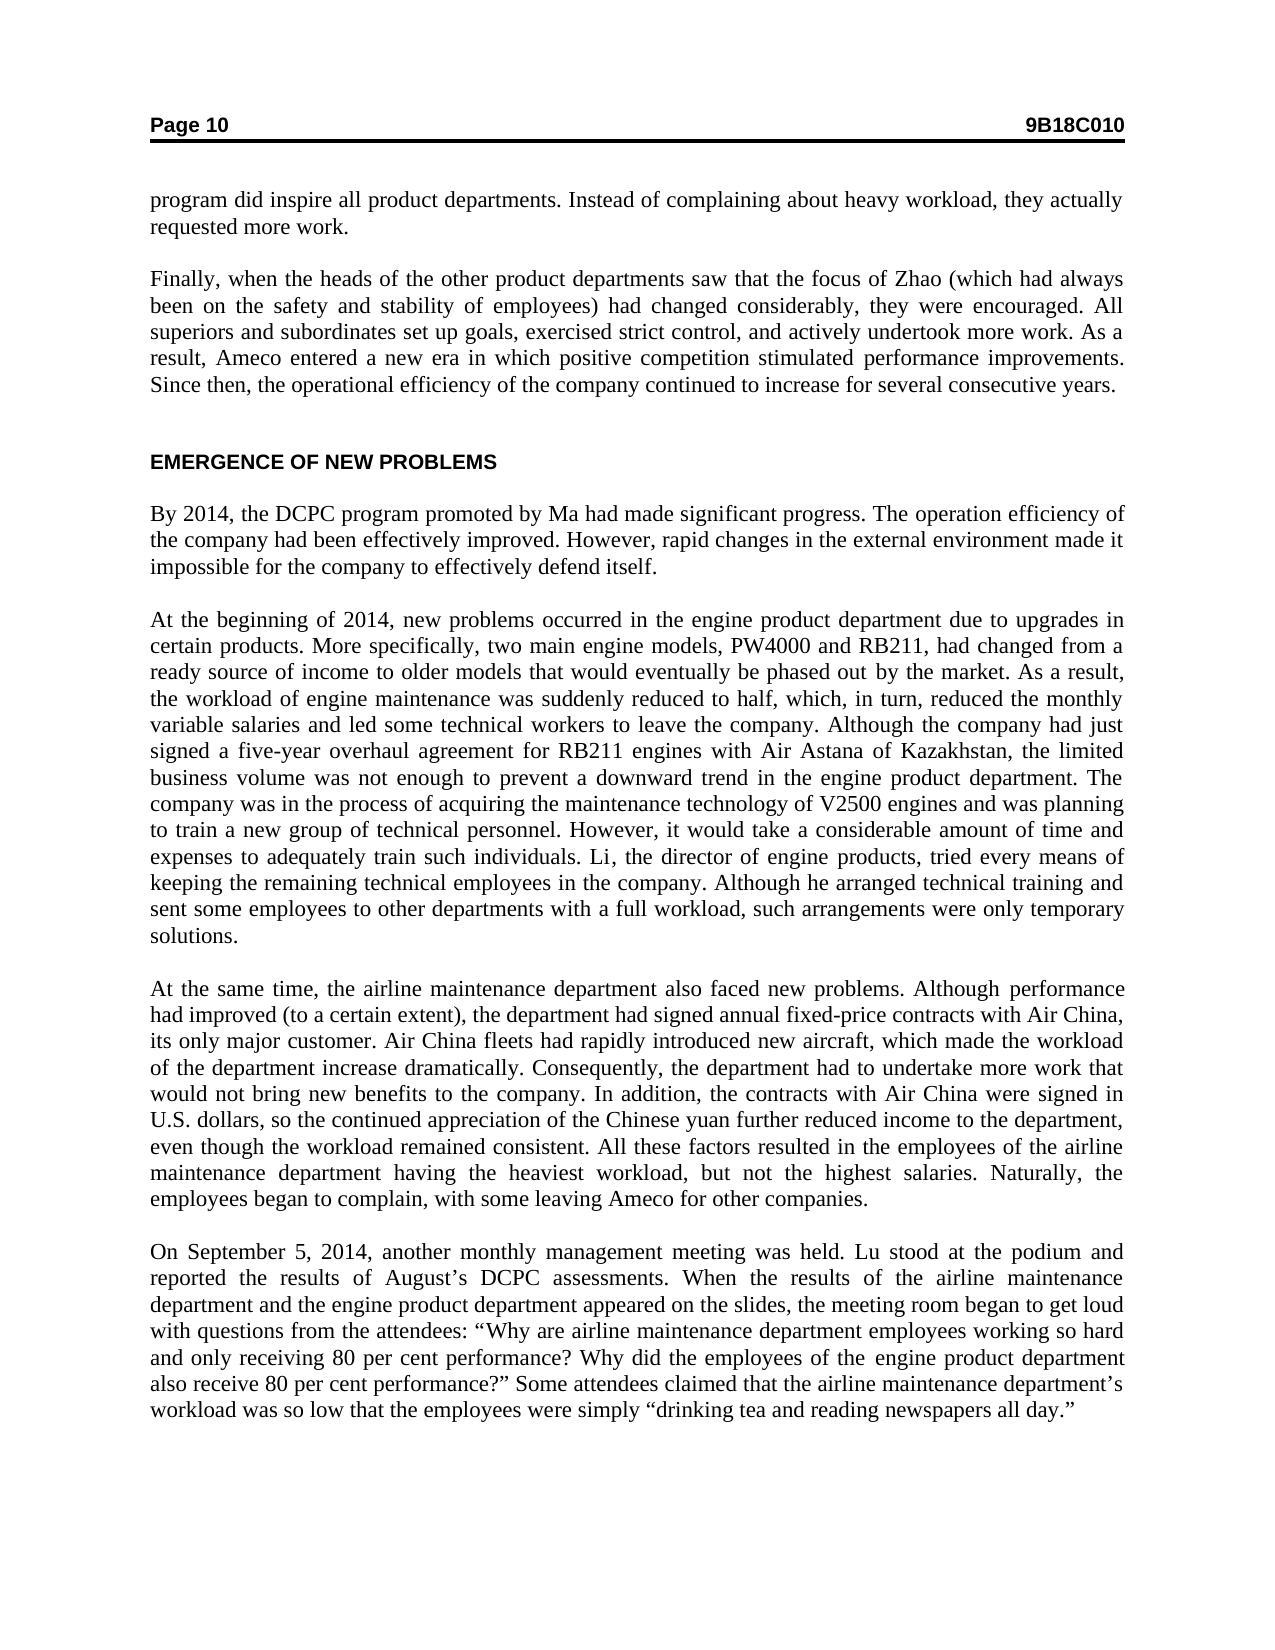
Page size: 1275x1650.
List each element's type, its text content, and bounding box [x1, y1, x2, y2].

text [150, 186, 1125, 239]
text Finally, when the heads of the other product departments saw that the focus of Zhao (which had always been on the safety and stability of employees) had changed considerably, they were encouraged. All superiors and subordinates set up goals, exercised strict control, and actively undertook more work. As a result, Ameco entered a new era in which positive competition stimulated performance improvements. Since then, the operational efficiency of the company continued to increase for several consecutive years. [150, 265, 1125, 397]
text By 2014, the DCPC program promoted by Ma had made significant progress. The operation efficiency of the company had been effectively improved. However, rapid changes in the external environment made it impossible for the company to effectively defend itself. [150, 500, 1125, 579]
text At the beginning of 2014, new problems occurred in the engine product department due to upgrades in certain products. More specifically, two main engine models, PW4000 and RB211, had changed from a ready source of income to older models that would eventually be phased out by the market. As a result, the workload of engine maintenance was suddenly reduced to half, which, in turn, reduced the monthly variable salaries and led some technical workers to leave the company. Although the company had just signed a five-year overhaul agreement for RB211 engines with Air Astana of Kazakhstan, the limited business volume was not enough to prevent a downward trend in the engine product department. The company was in the process of acquiring the maintenance technology of V2500 engines and was planning to train a new group of technical personnel. However, it would take a considerable amount of time and expenses to adequately train such individuals. Li, the director of engine products, tried every means of keeping the remaining technical employees in the company. Although he arranged technical training and sent some employees to other departments with a full workload, such arrangements were only temporary solutions. [150, 606, 1125, 948]
text Emergence of New Problems [150, 450, 1125, 474]
text At the same time, the airline maintenance department also faced new problems. Although performance had improved (to a certain extent), the department had signed annual fixed-price contracts with Air China, its only major customer. Air China fleets had rapidly introduced new aircraft, which made the workload of the department increase dramatically. Consequently, the department had to undertake more work that would not bring new benefits to the company. In addition, the contracts with Air China were signed in U.S. dollars, so the continued appreciation of the Chinese yuan further reduced income to the department, even though the workload remained consistent. All these factors resulted in the employees of the airline maintenance department having the heaviest workload, but not the highest salaries. Naturally, the employees began to complain, with some leaving Ameco for other companies. [150, 974, 1125, 1212]
text On September 5, 2014, another monthly management meeting was held. Lu stood at the podium and reported the results of August’s DCPC assessments. When the results of the airline maintenance department and the engine product department appeared on the slides, the meeting room began to get loud with questions from the attendees: “Why are airline maintenance department employees working so hard and only receiving 80 per cent performance? Why did the employees of the engine product department also receive 80 per cent performance?” Some attendees claimed that the airline maintenance department’s workload was so low that the employees were simply “drinking tea and reading newspapers all day.” [150, 1238, 1125, 1423]
